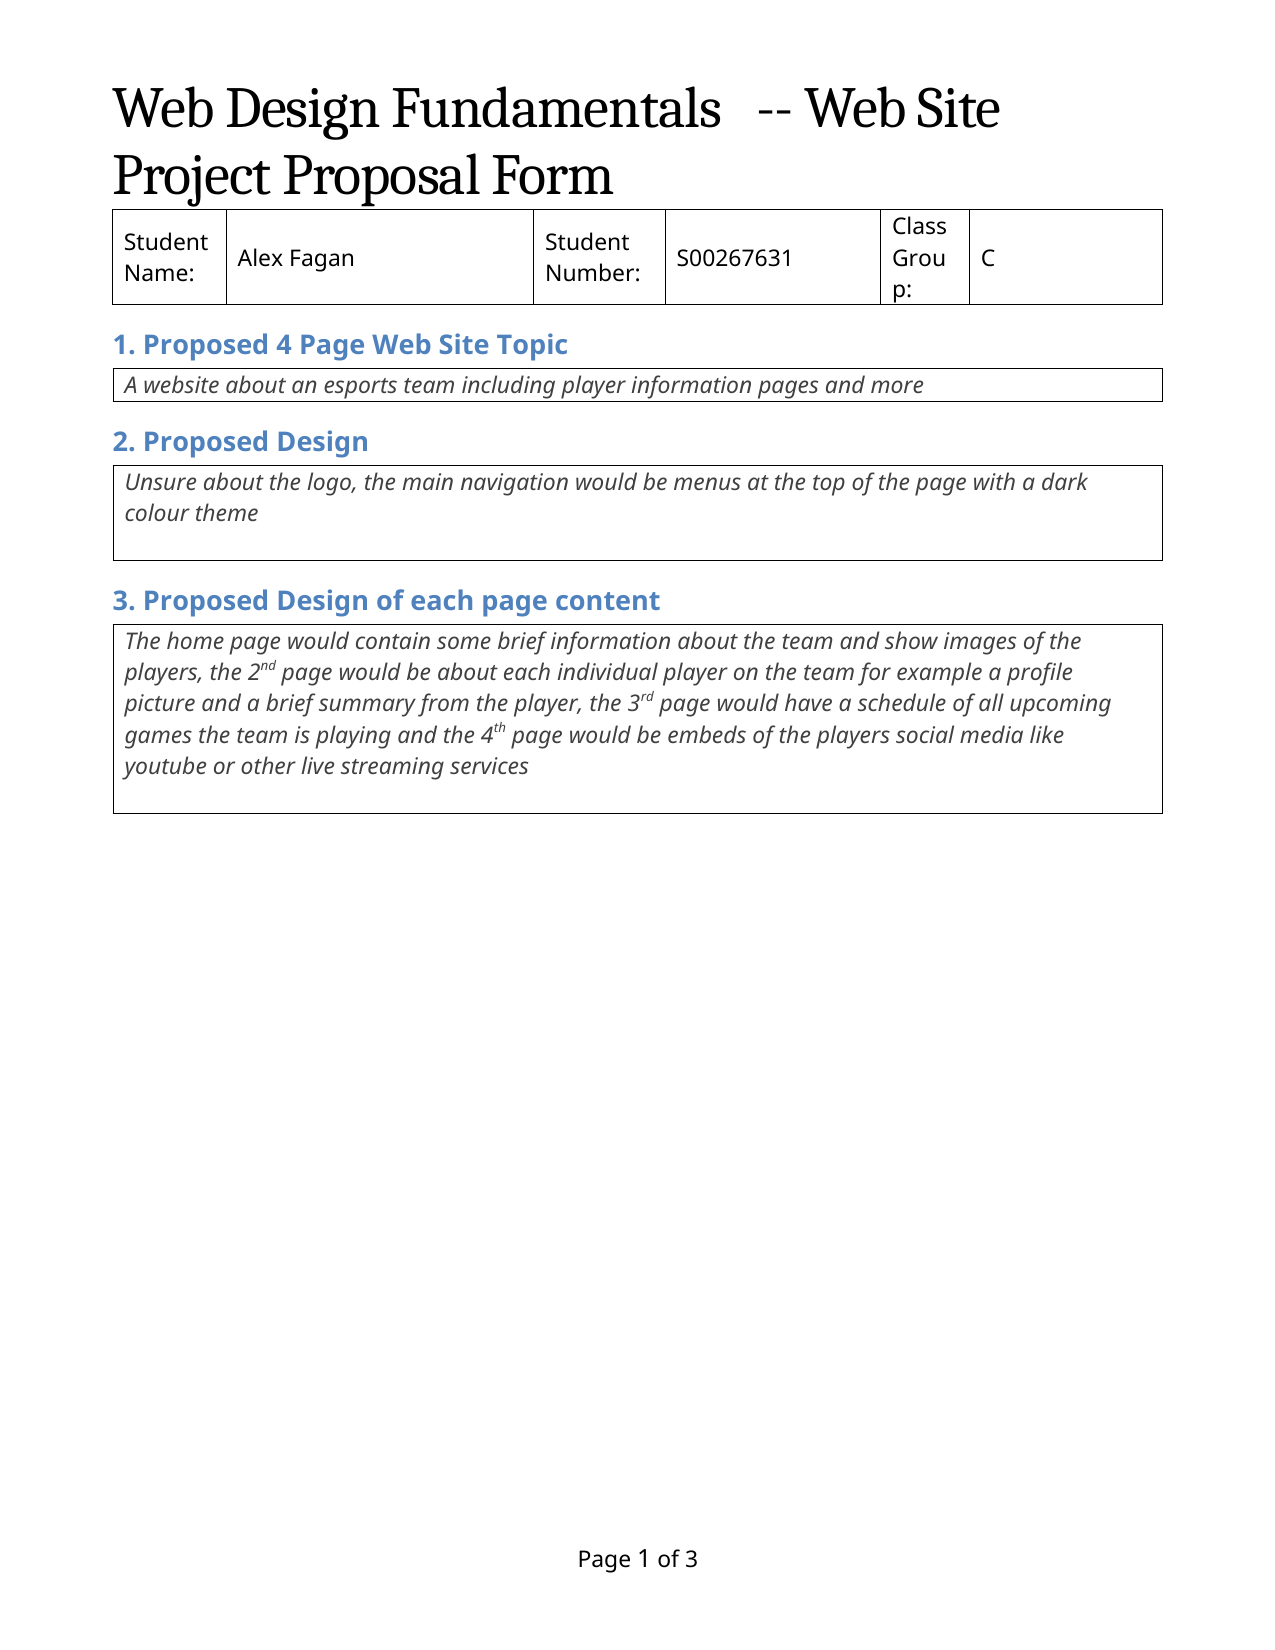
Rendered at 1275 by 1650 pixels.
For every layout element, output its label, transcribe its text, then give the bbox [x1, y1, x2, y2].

table_header Unsure about the logo, the main navigation would be menus at the top of the page with a dark colour theme [114, 466, 1162, 559]
table_header Class Group: [881, 210, 969, 304]
table_header Student Number: [534, 210, 665, 304]
table_header A website about an esports team including player information pages and more [114, 369, 1162, 401]
subtitle 1. Proposed 4 Page Web Site Topic [112, 326, 1162, 363]
table_header Student Name: [113, 210, 226, 304]
table_header S00267631 [666, 210, 880, 304]
subtitle 3. Proposed Design of each page content [112, 581, 1162, 618]
table_header C [970, 210, 1162, 304]
table_header The home page would contain some brief information about the team and show images of the players, the 2nd page would be about each individual player on the team for example a profile picture and a brief summary from the player, the 3rd page would have a schedule of all upcoming games the team is playing and the 4th page would be embeds of the players social media like youtube or other live streaming services [114, 625, 1162, 812]
table_header Alex Fagan [227, 210, 533, 304]
subtitle 2. Proposed Design [112, 422, 1162, 459]
